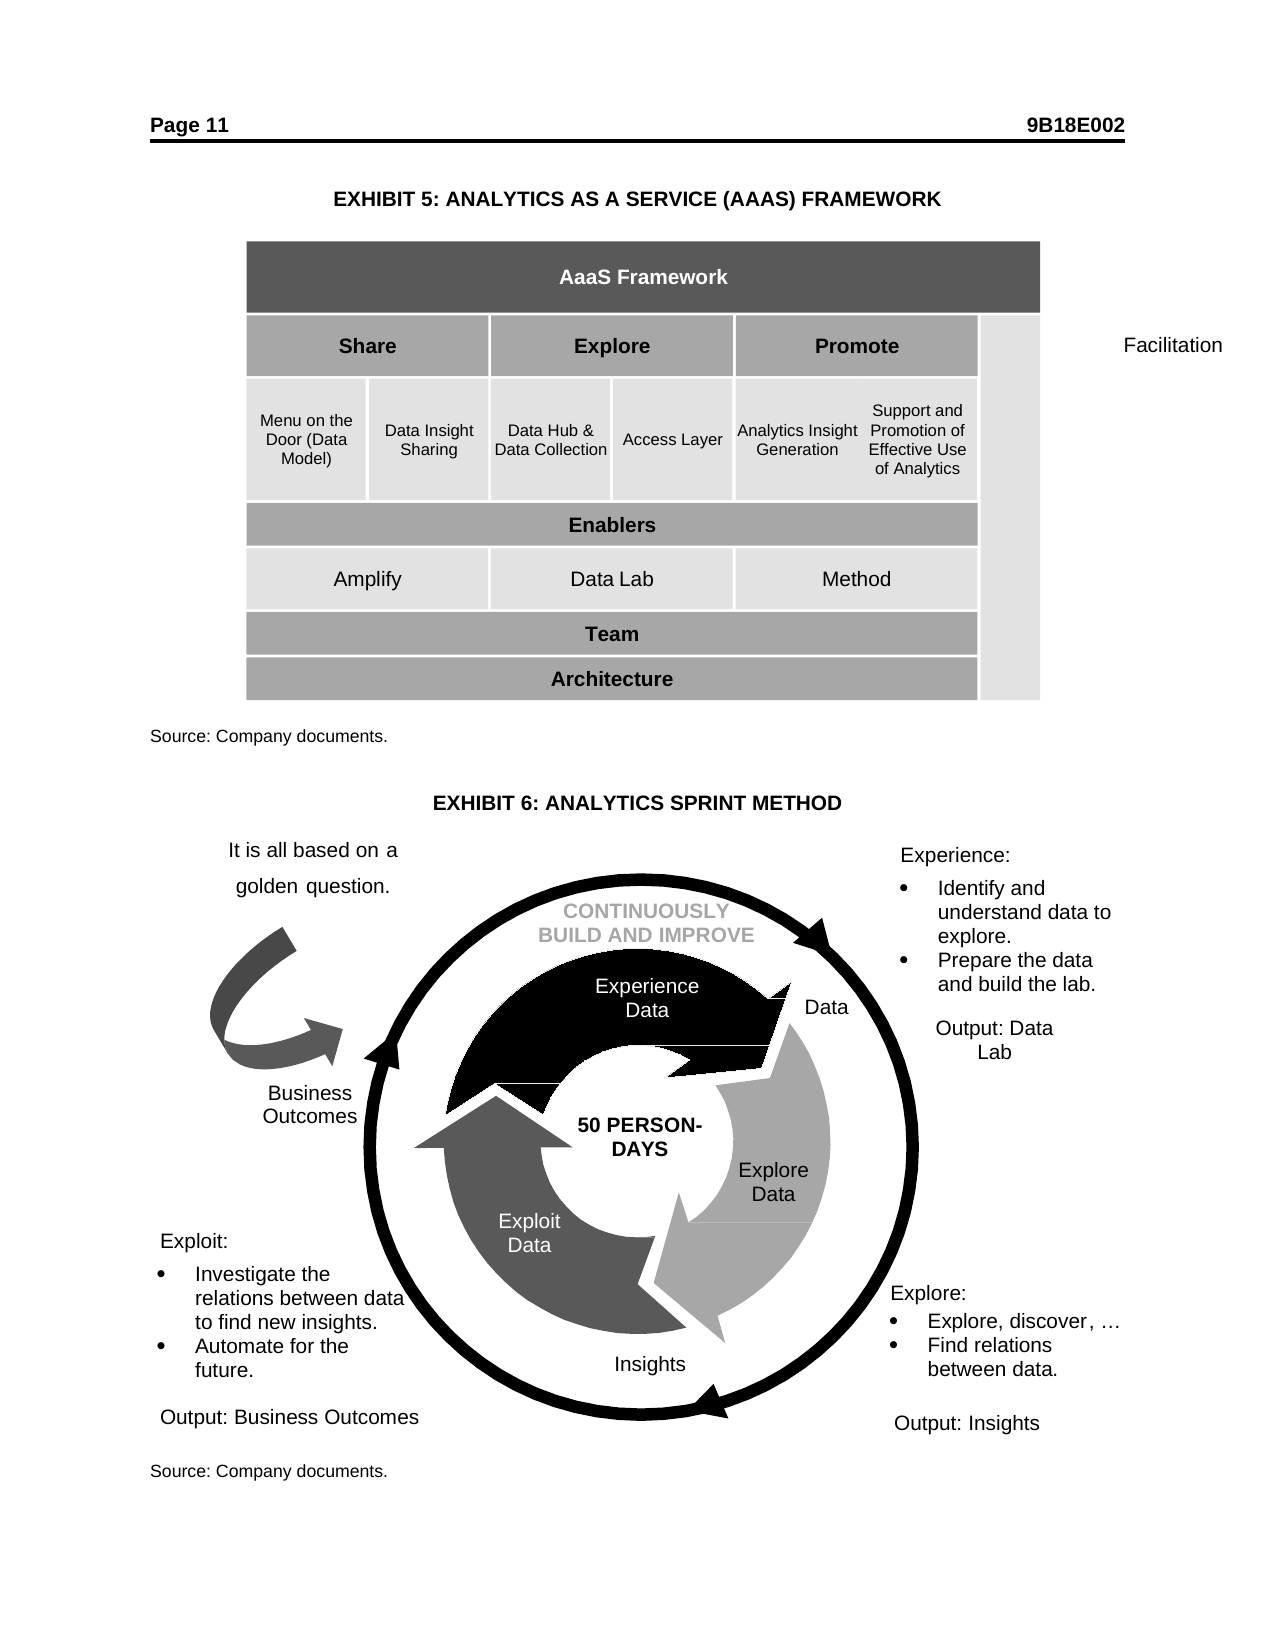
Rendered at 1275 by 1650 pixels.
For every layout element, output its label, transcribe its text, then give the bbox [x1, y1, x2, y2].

text Source: Company documents. [150, 1461, 1125, 1481]
text Source: Company documents. [150, 726, 1125, 746]
subtitle Exhibit 6: Analytics sprint method [150, 791, 1125, 814]
subtitle Exhibit 5: Analytics as a Service (AaaS) framework [150, 186, 1125, 210]
